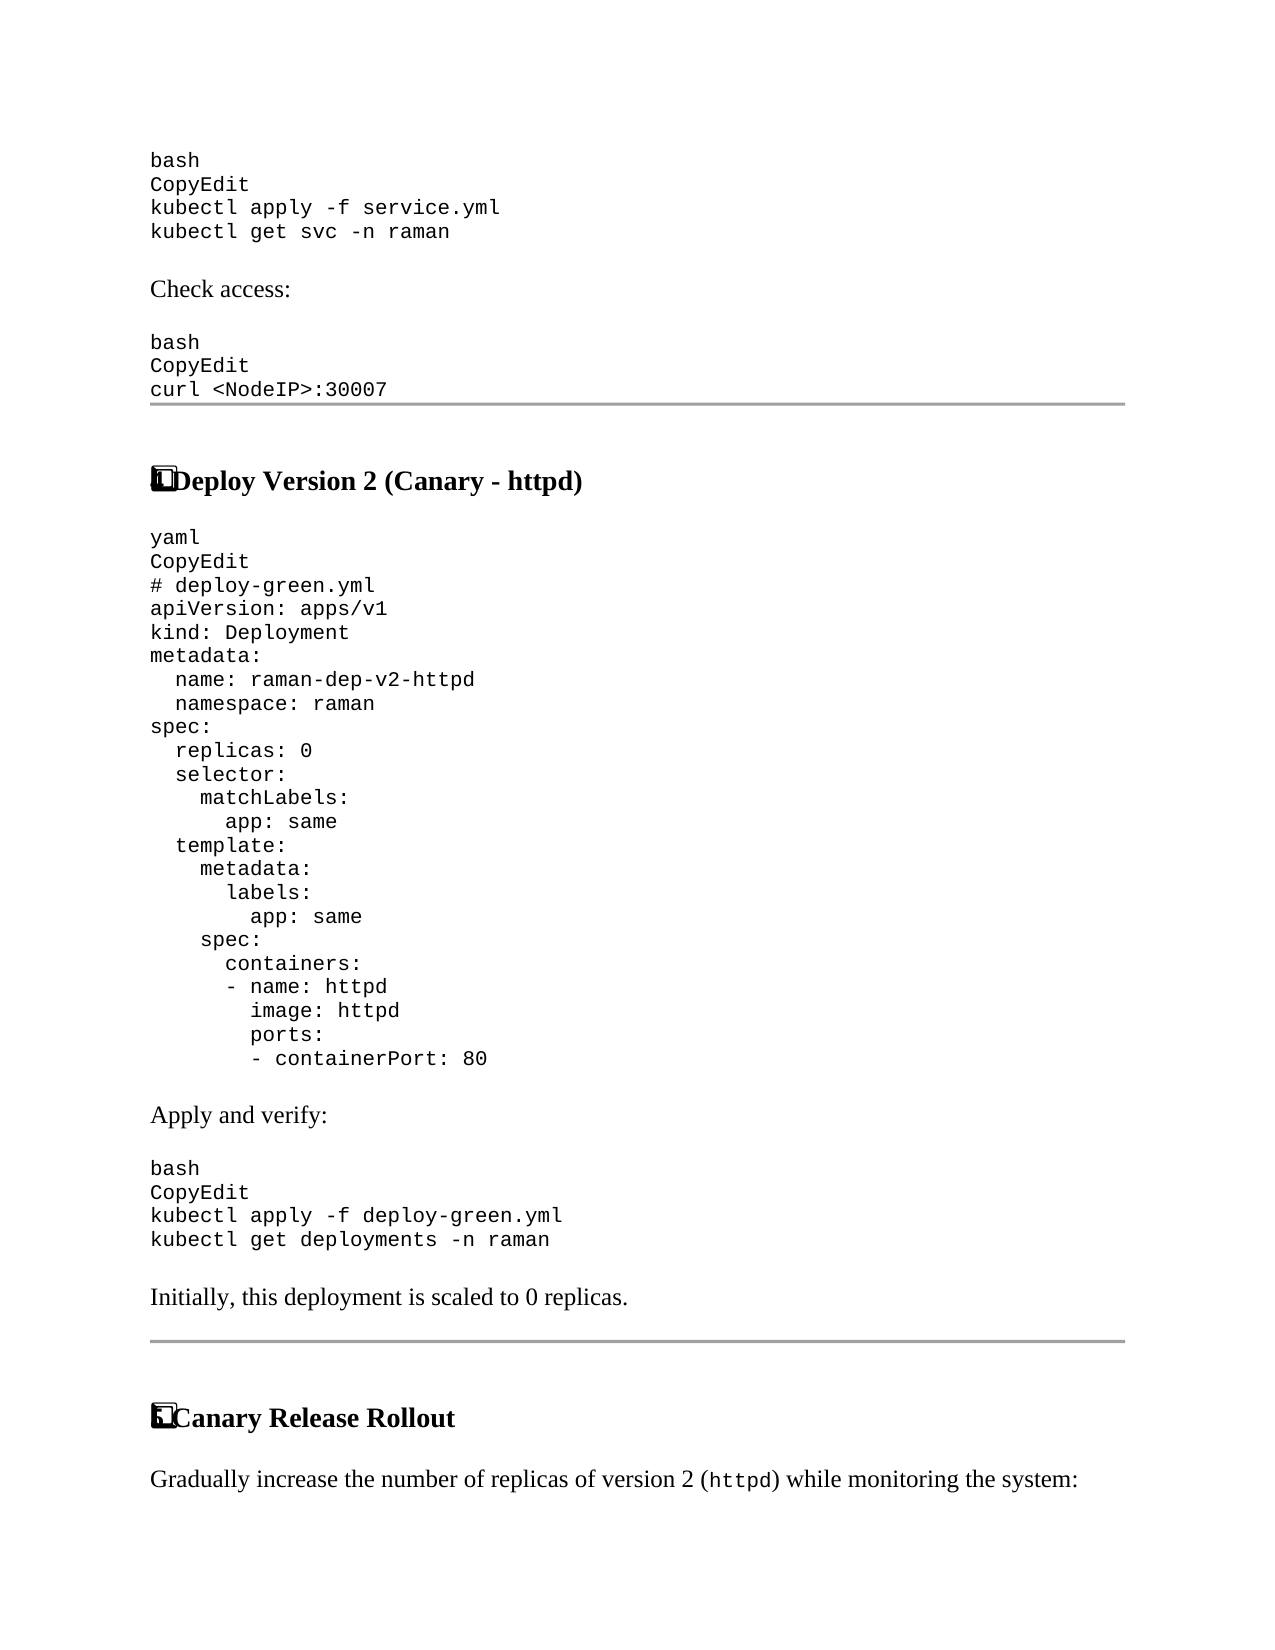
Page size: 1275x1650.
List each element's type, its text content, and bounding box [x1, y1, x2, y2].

text 5️⃣ Canary Release Rollout [150, 1397, 1125, 1435]
text - containerPort: 80 [150, 1047, 1125, 1071]
text ports: [150, 1024, 1125, 1047]
text name: raman-dep-v2-httpd [150, 669, 1125, 693]
text CopyEdit [150, 174, 1125, 197]
text app: same [150, 906, 1125, 929]
text apiVersion: apps/v1 [150, 598, 1125, 622]
text selector: [150, 764, 1125, 787]
text spec: [150, 716, 1125, 740]
text matchLabels: [150, 787, 1125, 811]
text Check access: [150, 274, 1125, 302]
text containers: [150, 953, 1125, 977]
text image: httpd [150, 1000, 1125, 1024]
text app: same [150, 811, 1125, 835]
text Apply and verify: [150, 1100, 1125, 1129]
text template: [150, 835, 1125, 858]
text CopyEdit [150, 1182, 1125, 1206]
text curl <NodeIP>:30007 [150, 379, 1125, 402]
text kubectl get svc -n raman [150, 221, 1125, 244]
text Gradually increase the number of replicas of version 2 (httpd) while monitoring the system: [150, 1464, 1125, 1494]
text - name: httpd [150, 977, 1125, 1000]
text CopyEdit [150, 355, 1125, 379]
text yaml [150, 527, 1125, 551]
text bash [150, 1158, 1125, 1182]
text bash [150, 332, 1125, 355]
text metadata: [150, 646, 1125, 669]
text labels: [150, 882, 1125, 906]
text replicas: 0 [150, 740, 1125, 764]
text bash [150, 150, 1125, 174]
text # deploy-green.yml [150, 574, 1125, 598]
text 4️⃣ Deploy Version 2 (Canary - httpd) [150, 460, 1125, 498]
text metadata: [150, 858, 1125, 882]
text Initially, this deployment is scaled to 0 replicas. [150, 1282, 1125, 1311]
text spec: [150, 929, 1125, 953]
text kind: Deployment [150, 622, 1125, 646]
text kubectl get deployments -n raman [150, 1229, 1125, 1253]
text kubectl apply -f service.yml [150, 197, 1125, 221]
text CopyEdit [150, 551, 1125, 574]
text namespace: raman [150, 693, 1125, 716]
text kubectl apply -f deploy-green.yml [150, 1206, 1125, 1229]
